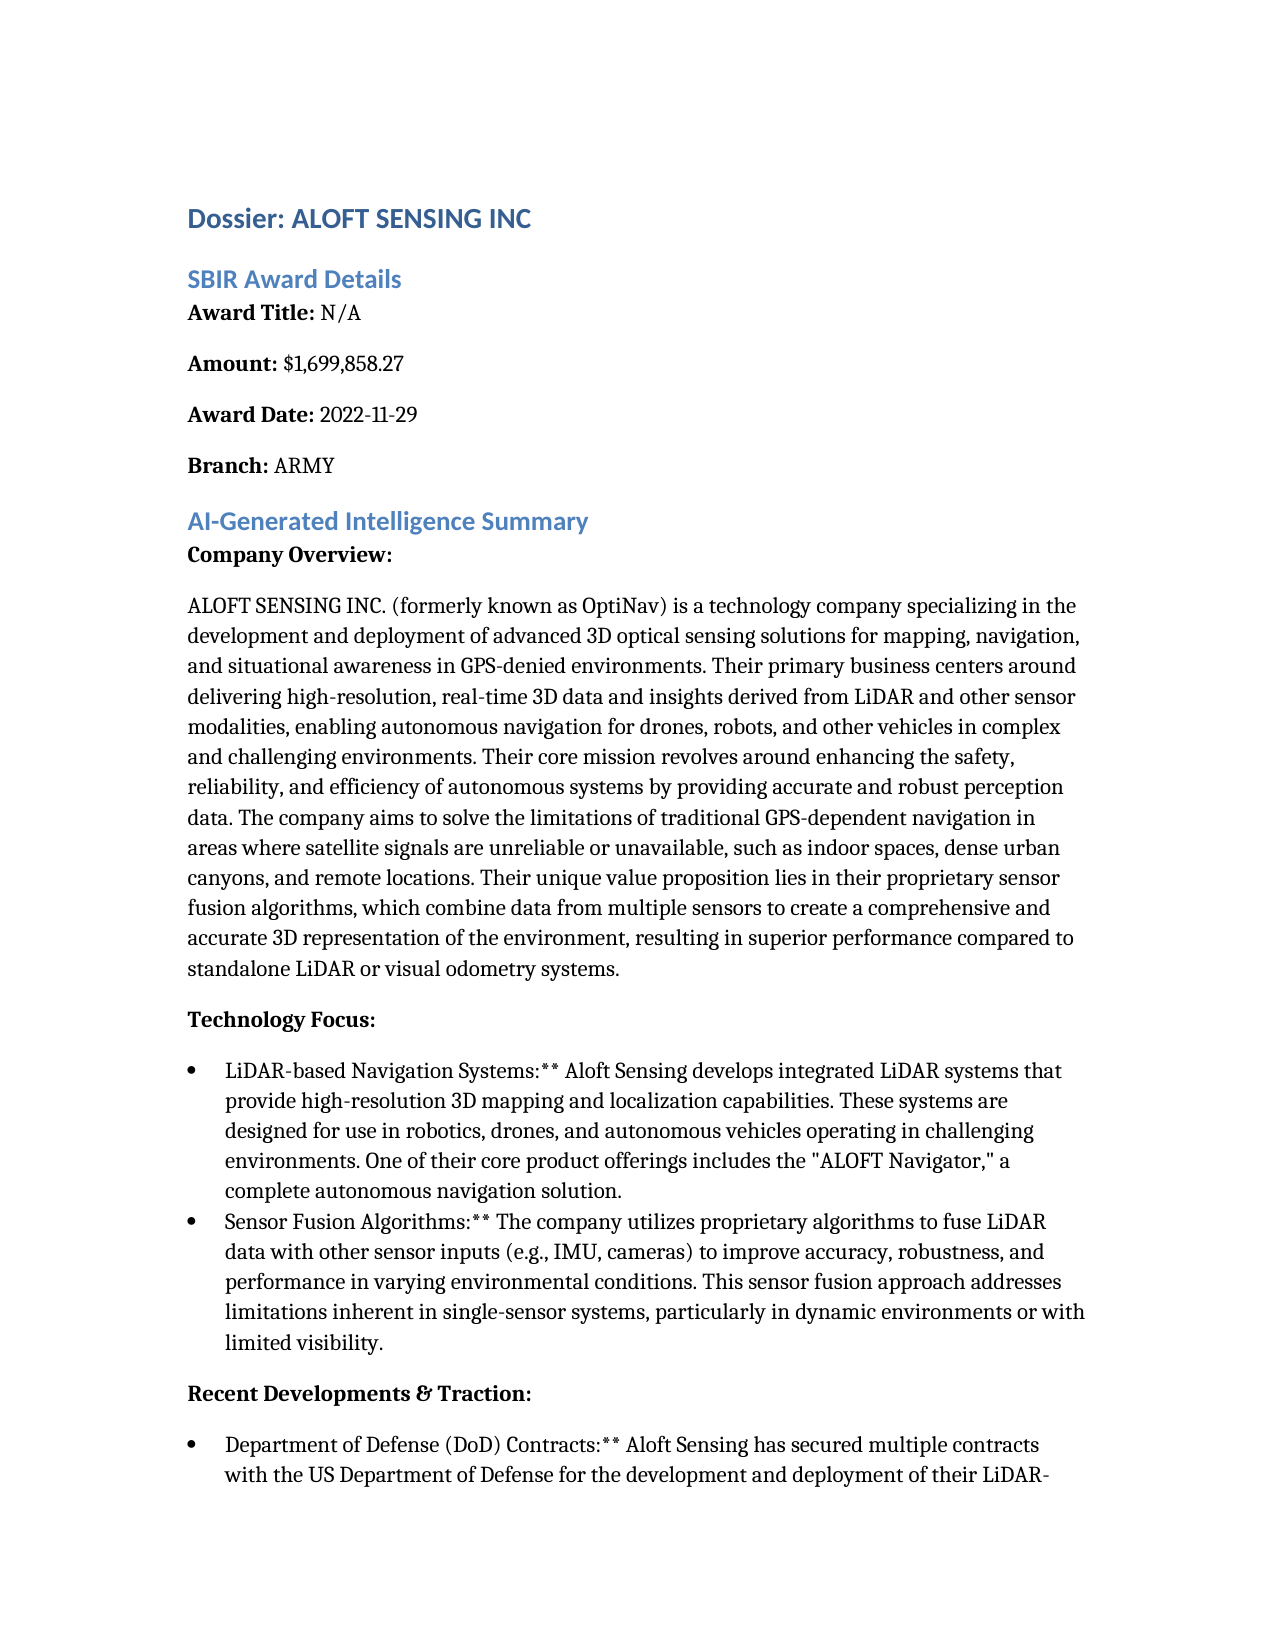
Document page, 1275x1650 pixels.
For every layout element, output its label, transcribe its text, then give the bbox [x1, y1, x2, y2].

text Branch: ARMY [187, 453, 1087, 479]
text Technology Focus: [187, 1006, 1087, 1033]
text Award Date: 2022-11-29 [187, 402, 1087, 428]
list Sensor Fusion Algorithms:** The company utilizes proprietary algorithms to fuse LiDAR data with other sensor inputs (e.g., IMU, cameras) to improve accuracy, robustness, and performance in varying environmental conditions. This sensor fusion approach addresses limitations inherent in single-sensor systems, particularly in dynamic environments or with limited visibility. [187, 1208, 1087, 1356]
subtitle Dossier: ALOFT SENSING INC [187, 200, 1087, 236]
list LiDAR-based Navigation Systems:** Aloft Sensing develops integrated LiDAR systems that provide high-resolution 3D mapping and localization capabilities. These systems are designed for use in robotics, drones, and autonomous vehicles operating in challenging environments. One of their core product offerings includes the "ALOFT Navigator," a complete autonomous navigation solution. [187, 1057, 1087, 1204]
text ALOFT SENSING INC. (formerly known as OptiNav) is a technology company specializing in the development and deployment of advanced 3D optical sensing solutions for mapping, navigation, and situational awareness in GPS-denied environments. Their primary business centers around delivering high-resolution, real-time 3D data and insights derived from LiDAR and other sensor modalities, enabling autonomous navigation for drones, robots, and other vehicles in complex and challenging environments. Their core mission revolves around enhancing the safety, reliability, and efficiency of autonomous systems by providing accurate and robust perception data. The company aims to solve the limitations of traditional GPS-dependent navigation in areas where satellite signals are unreliable or unavailable, such as indoor spaces, dense urban canyons, and remote locations. Their unique value proposition lies in their proprietary sensor fusion algorithms, which combine data from multiple sensors to create a comprehensive and accurate 3D representation of the environment, resulting in superior performance compared to standalone LiDAR or visual odometry systems. [187, 593, 1087, 982]
subtitle SBIR Award Details [187, 262, 1087, 295]
text Recent Developments & Traction: [187, 1380, 1087, 1407]
text Award Title: N/A [187, 300, 1087, 326]
text Amount: $1,699,858.27 [187, 351, 1087, 377]
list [187, 1431, 1087, 1488]
text Company Overview: [187, 542, 1087, 568]
subtitle AI-Generated Intelligence Summary [187, 504, 1087, 537]
